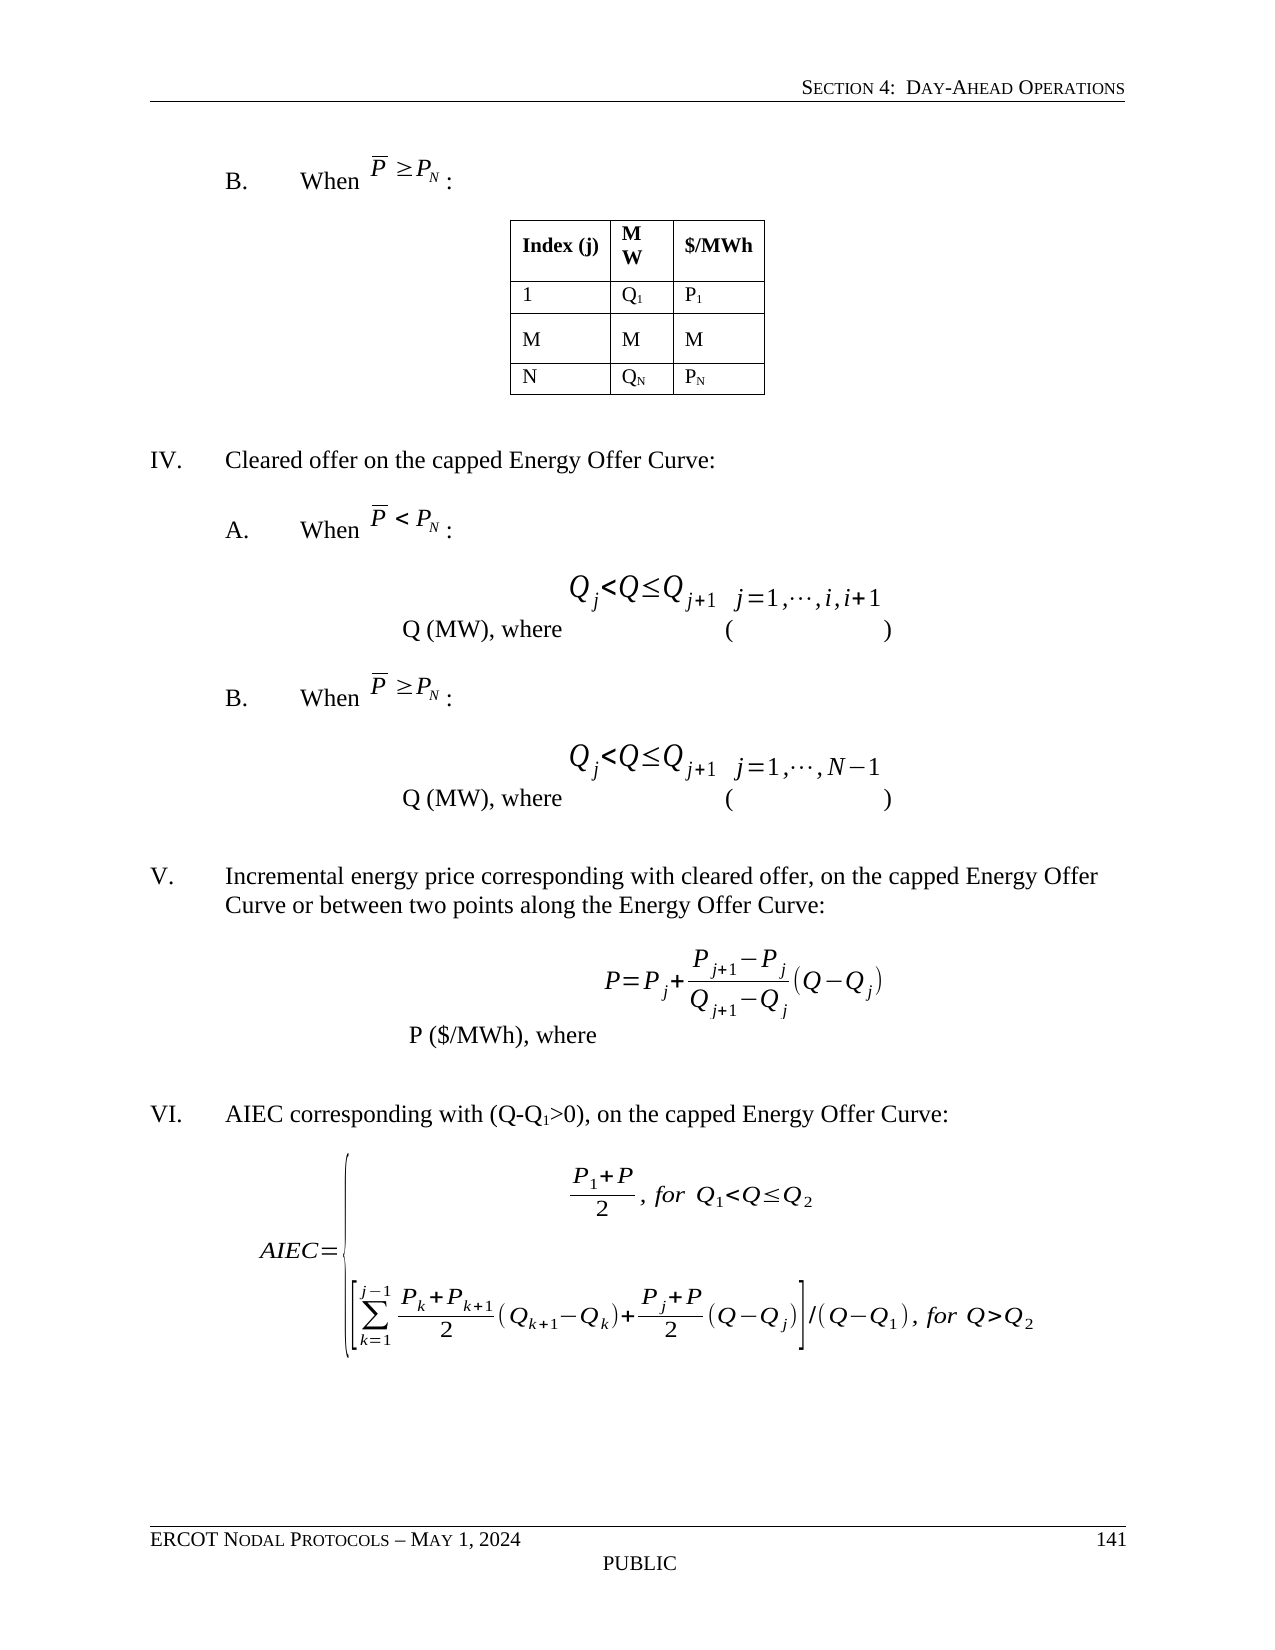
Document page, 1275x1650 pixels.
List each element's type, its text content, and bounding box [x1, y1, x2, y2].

table_cell P1 [674, 282, 764, 312]
text VI. AIEC corresponding with (Q-Q1>0), on the capped Energy Offer Curve: [150, 1099, 1125, 1128]
text A. When : [225, 499, 1125, 544]
table_cell QN [611, 364, 673, 394]
table_cell Q1 [611, 282, 673, 312]
table_header $/MWh [674, 221, 764, 281]
table_cell M [611, 314, 673, 363]
text Q (MW), where () [150, 737, 1125, 811]
table_cell N [511, 364, 610, 394]
table_header Index (j) [511, 221, 610, 281]
table_header MW [611, 221, 673, 281]
text P ($/MWh), where [150, 944, 1125, 1049]
table_cell 1 [511, 282, 610, 312]
table_cell PN [674, 364, 764, 394]
text V. Incremental energy price corresponding with cleared offer, on the capped Energy Offer Curve or between two points along the Energy Offer Curve: [150, 861, 1125, 919]
text Q (MW), where () [150, 569, 1125, 643]
table_cell M [674, 314, 764, 363]
text B. When : [225, 150, 1125, 194]
text IV. Cleared offer on the capped Energy Offer Curve: [150, 445, 1125, 474]
text B. When : [225, 668, 1125, 712]
table_cell M [511, 314, 610, 363]
